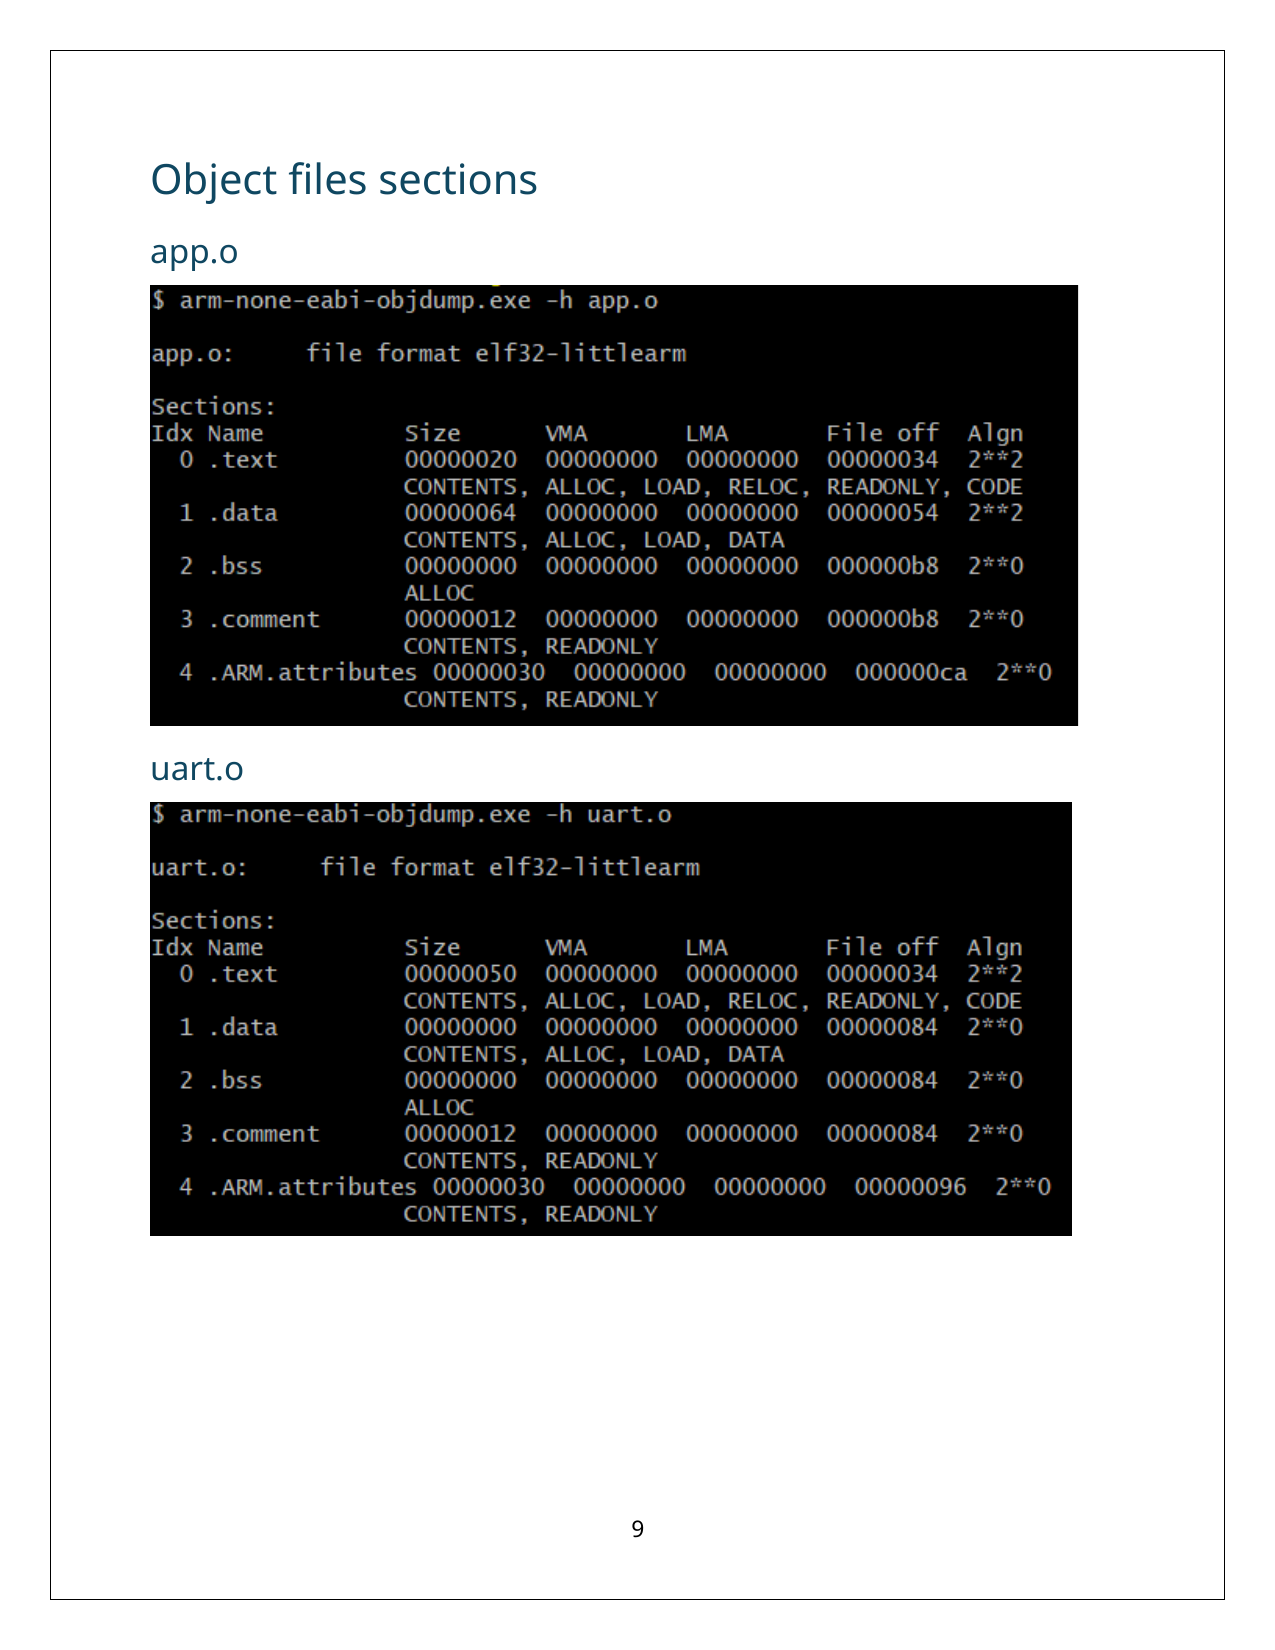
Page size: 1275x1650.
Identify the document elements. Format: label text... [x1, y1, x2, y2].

picture [150, 285, 1079, 726]
subtitle app.o [150, 228, 1125, 273]
picture [150, 802, 1072, 1236]
subtitle uart.o [150, 745, 1125, 790]
subtitle Object files sections [150, 150, 1125, 207]
